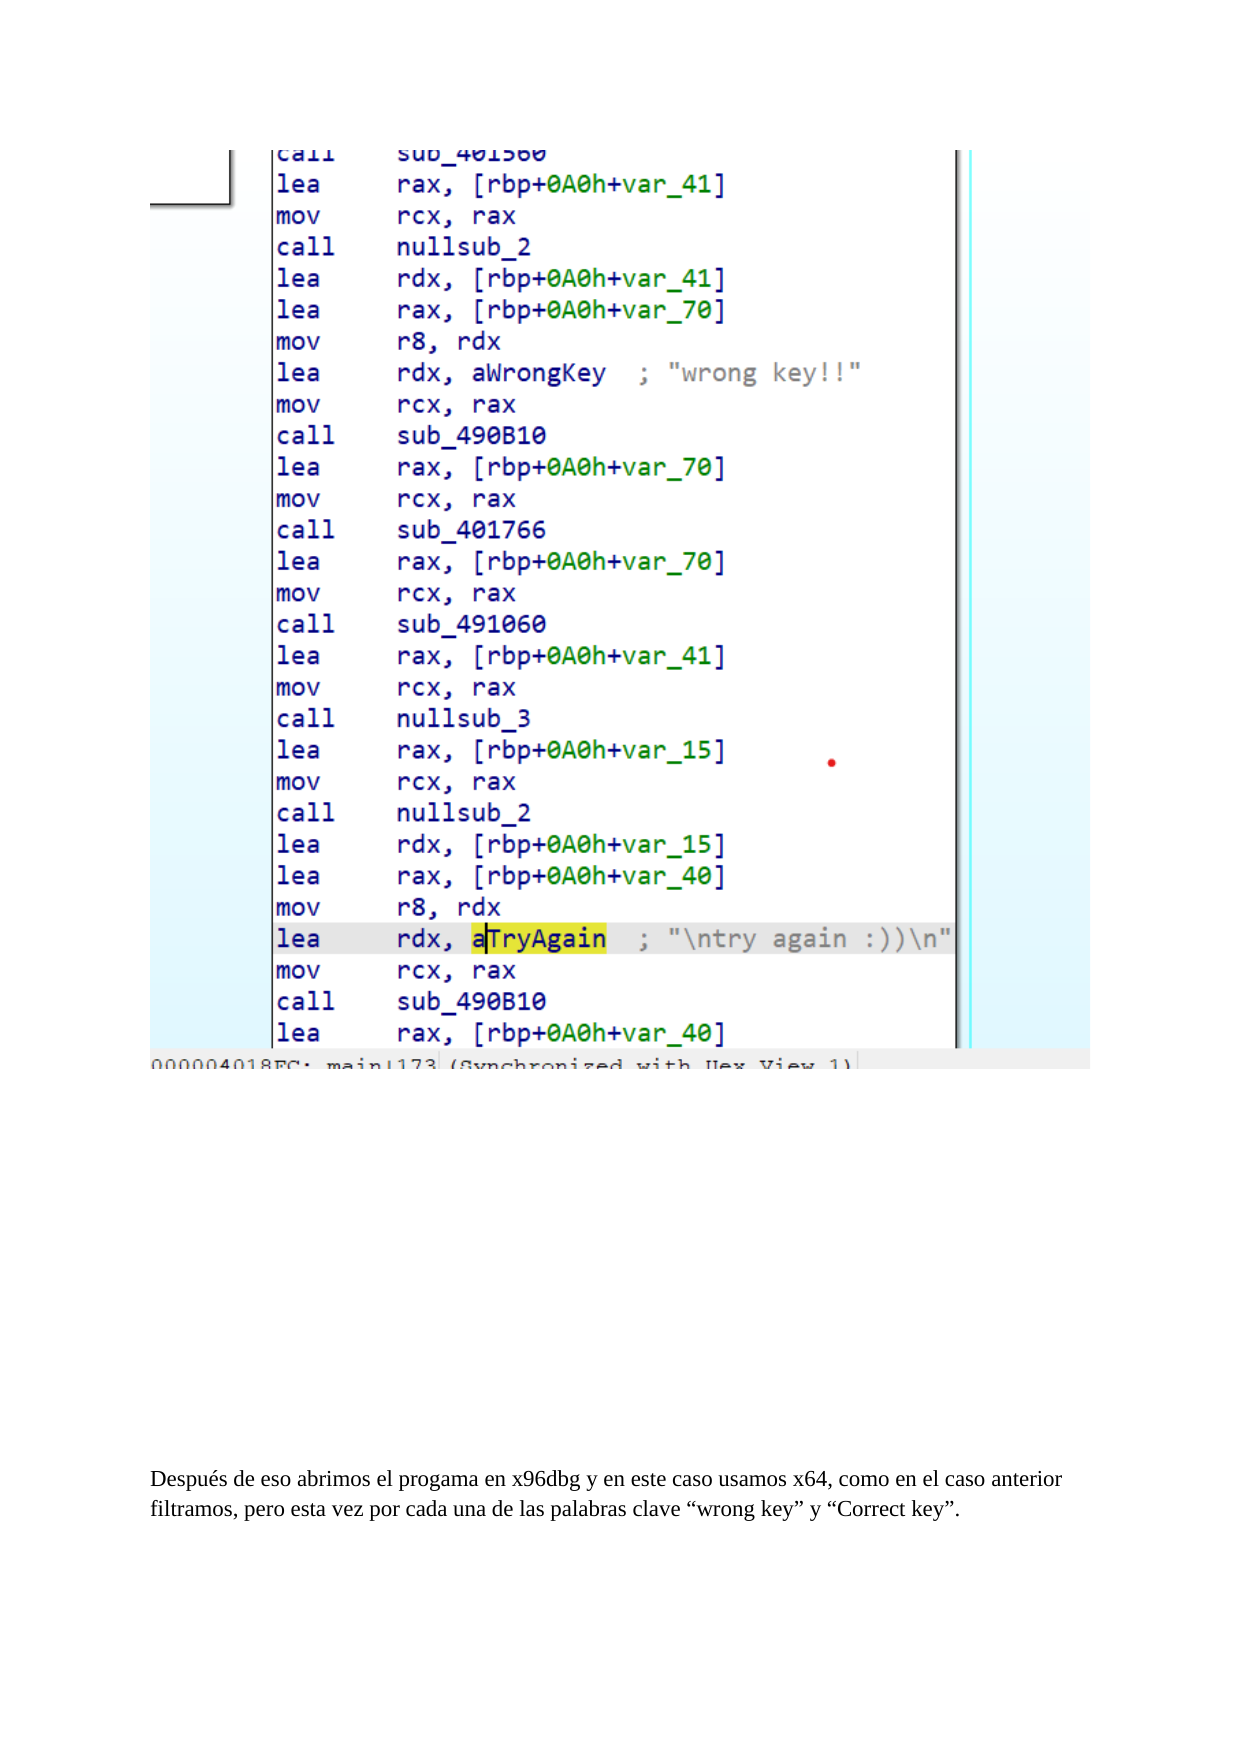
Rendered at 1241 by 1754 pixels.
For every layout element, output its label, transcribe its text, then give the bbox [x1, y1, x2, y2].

picture [150, 150, 1091, 1069]
text Después de eso abrimos el progama en x96dbg y en este caso usamos x64, como en el caso anterior filtramos, pero esta vez por cada una de las palabras clave “wrong key” y “Correct key”. [150, 1465, 1090, 1522]
